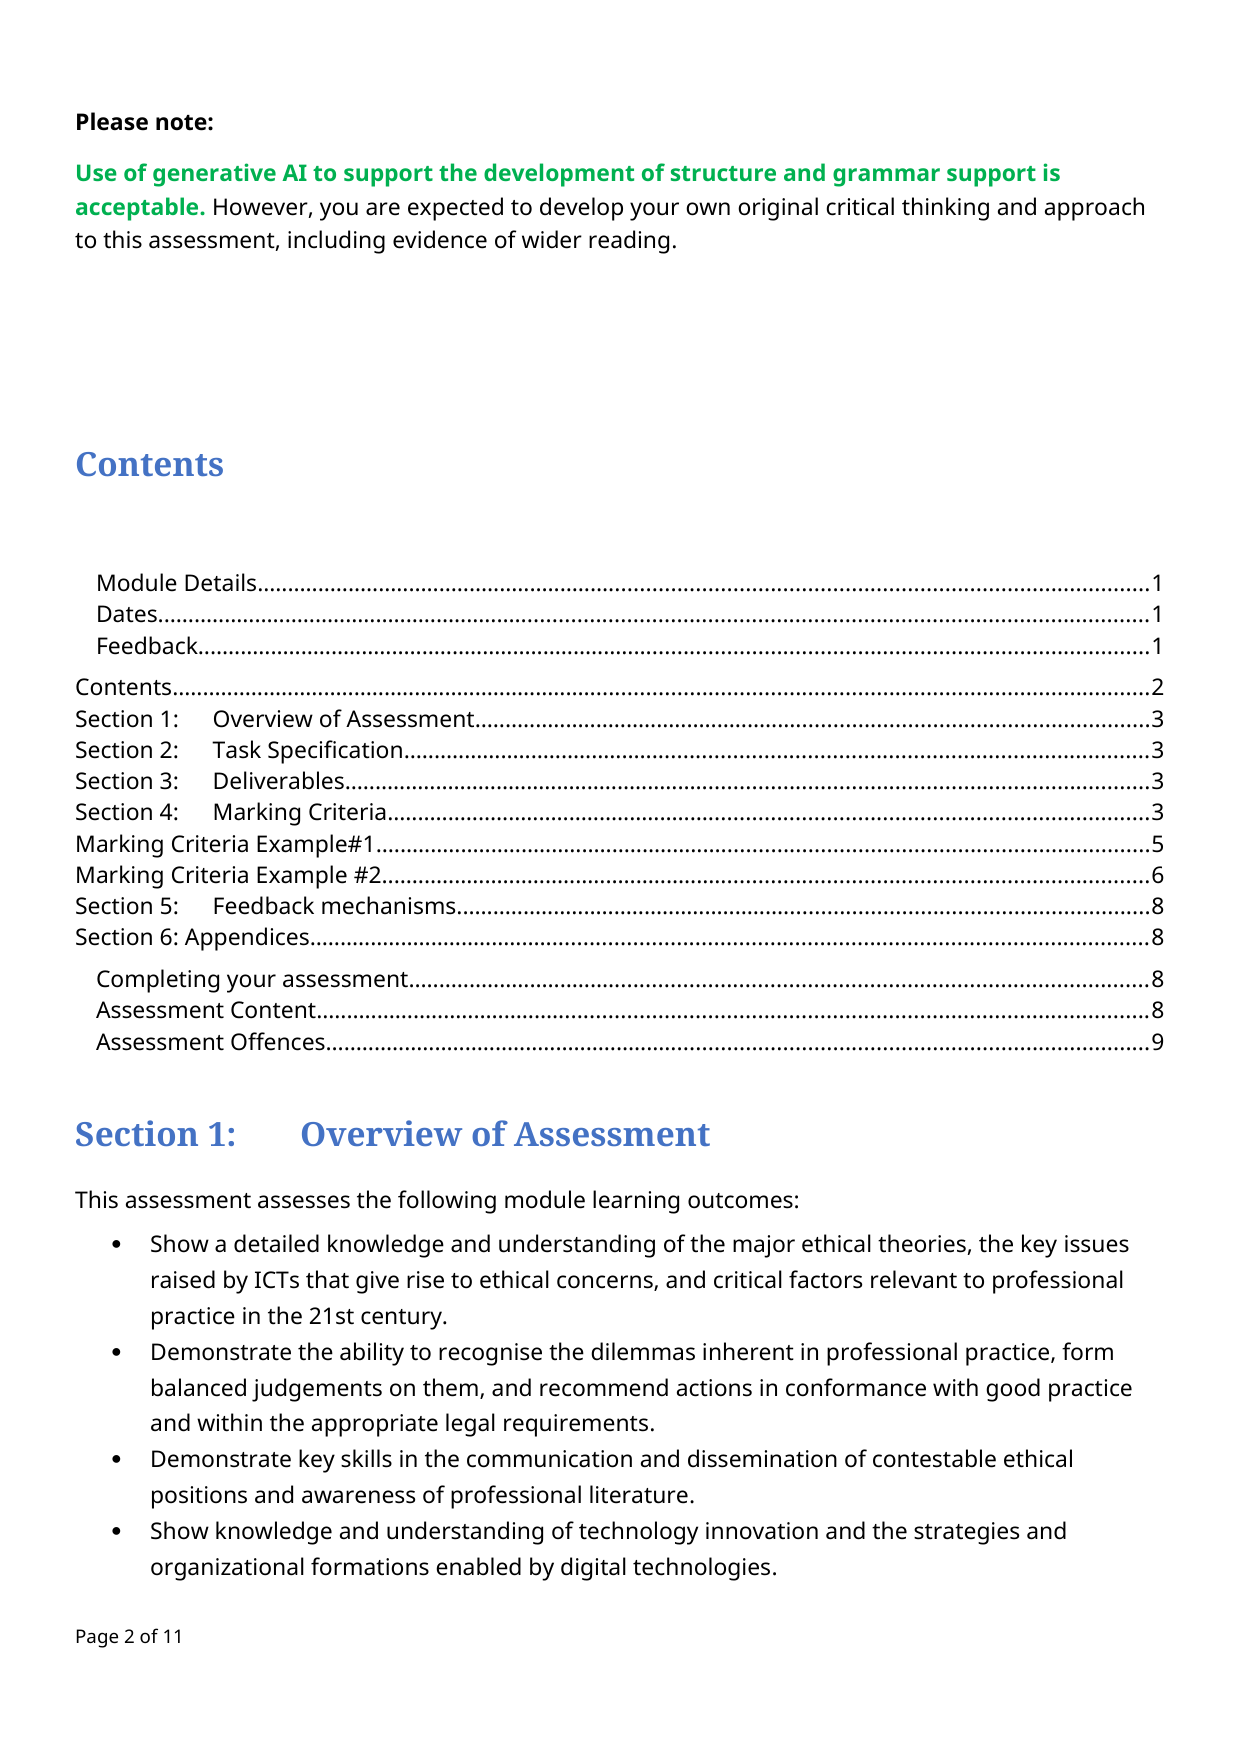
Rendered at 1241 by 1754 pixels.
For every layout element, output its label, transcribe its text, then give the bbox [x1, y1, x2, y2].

text This assessment assesses the following module learning outcomes: [75, 1184, 1165, 1215]
list Demonstrate key skills in the communication and dissemination of contestable ethical positions and awareness of professional literature. [112, 1443, 1165, 1511]
text Please note: [75, 106, 1165, 137]
list Demonstrate the ability to recognise the dilemmas inherent in professional practice, form balanced judgements on them, and recommend actions in conformance with good practice and within the appropriate legal requirements. [112, 1336, 1165, 1439]
subtitle Section 1: Overview of Assessment [75, 1111, 1165, 1156]
text Use of generative AI to support the development of structure and grammar support is acceptable. However, you are expected to develop your own original critical thinking and approach to this assessment, including evidence of wider reading. [75, 157, 1165, 255]
list Show knowledge and understanding of technology innovation and the strategies and organizational formations enabled by digital technologies. [112, 1515, 1165, 1582]
list Show a detailed knowledge and understanding of the major ethical theories, the key issues raised by ICTs that give rise to ethical concerns, and critical factors relevant to professional practice in the 21st century. [112, 1228, 1165, 1331]
subtitle Contents [75, 441, 1165, 486]
